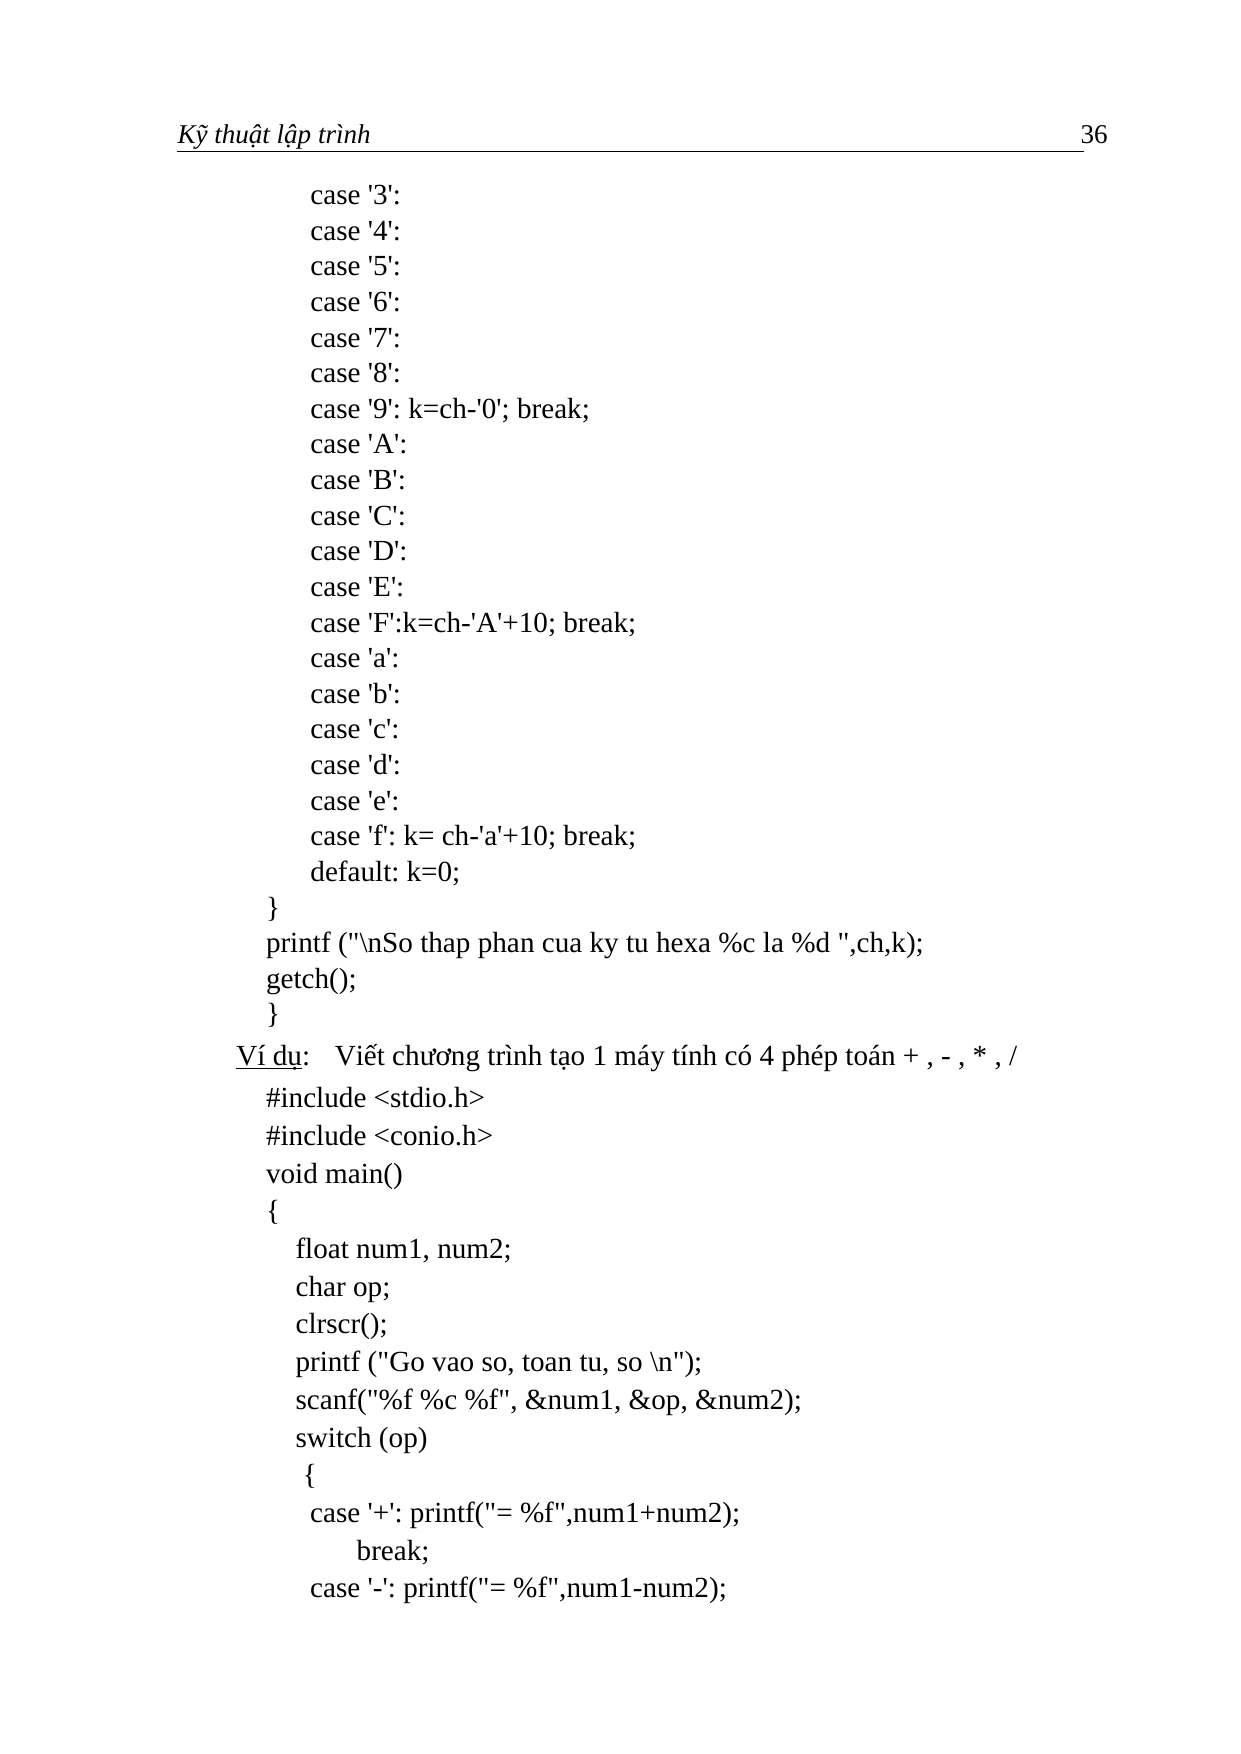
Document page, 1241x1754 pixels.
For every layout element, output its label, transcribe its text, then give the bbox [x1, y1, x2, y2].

text case 'D': [177, 533, 1122, 567]
text case '8': [177, 355, 1122, 389]
text case 'b': [177, 676, 1122, 709]
text #include <stdio.h> [177, 1080, 1122, 1114]
text void main() [177, 1156, 1122, 1189]
text char op; [177, 1269, 1122, 1302]
text case 'C': [177, 498, 1122, 531]
text case '3': [177, 177, 1122, 211]
text case 'F':k=ch-'A'+10; break; [177, 605, 1122, 638]
text printf ("\nSo thap phan cua ky tu hexa %c la %d ",ch,k); [177, 925, 1122, 959]
text case 'E': [177, 569, 1122, 603]
text case 'f': k= ch-'a'+10; break; [177, 818, 1122, 852]
text case '6': [177, 284, 1122, 318]
text case '+': printf("= %f",num1+num2); [177, 1495, 1122, 1529]
text case '-': printf("= %f",num1-num2); [177, 1571, 1122, 1604]
text printf ("Go vao so, toan tu, so \n"); [177, 1344, 1122, 1378]
text case '4': [177, 213, 1122, 246]
text } [177, 890, 1122, 923]
text getch(); [177, 961, 1122, 994]
text { [177, 1457, 1122, 1491]
text Ví dụ: Viết chương trình tạo 1 máy tính có 4 phép toán + , - , * , / [177, 1038, 1122, 1072]
text #include <conio.h> [177, 1118, 1122, 1152]
text clrscr(); [177, 1307, 1122, 1340]
text case 'B': [177, 462, 1122, 496]
text case '7': [177, 320, 1122, 353]
text case '9': k=ch-'0'; break; [177, 391, 1122, 424]
text float num1, num2; [177, 1231, 1122, 1265]
text { [177, 1193, 1122, 1227]
text switch (op) [177, 1420, 1122, 1453]
text case '5': [177, 248, 1122, 282]
text case 'd': [177, 747, 1122, 781]
text case 'c': [177, 712, 1122, 745]
text scanf("%f %c %f", &num1, &op, &num2); [177, 1382, 1122, 1416]
text case 'e': [177, 783, 1122, 816]
text default: k=0; [177, 854, 1122, 888]
text } [177, 997, 1122, 1030]
text case 'A': [177, 427, 1122, 460]
text case 'a': [177, 640, 1122, 674]
text break; [177, 1533, 1122, 1566]
